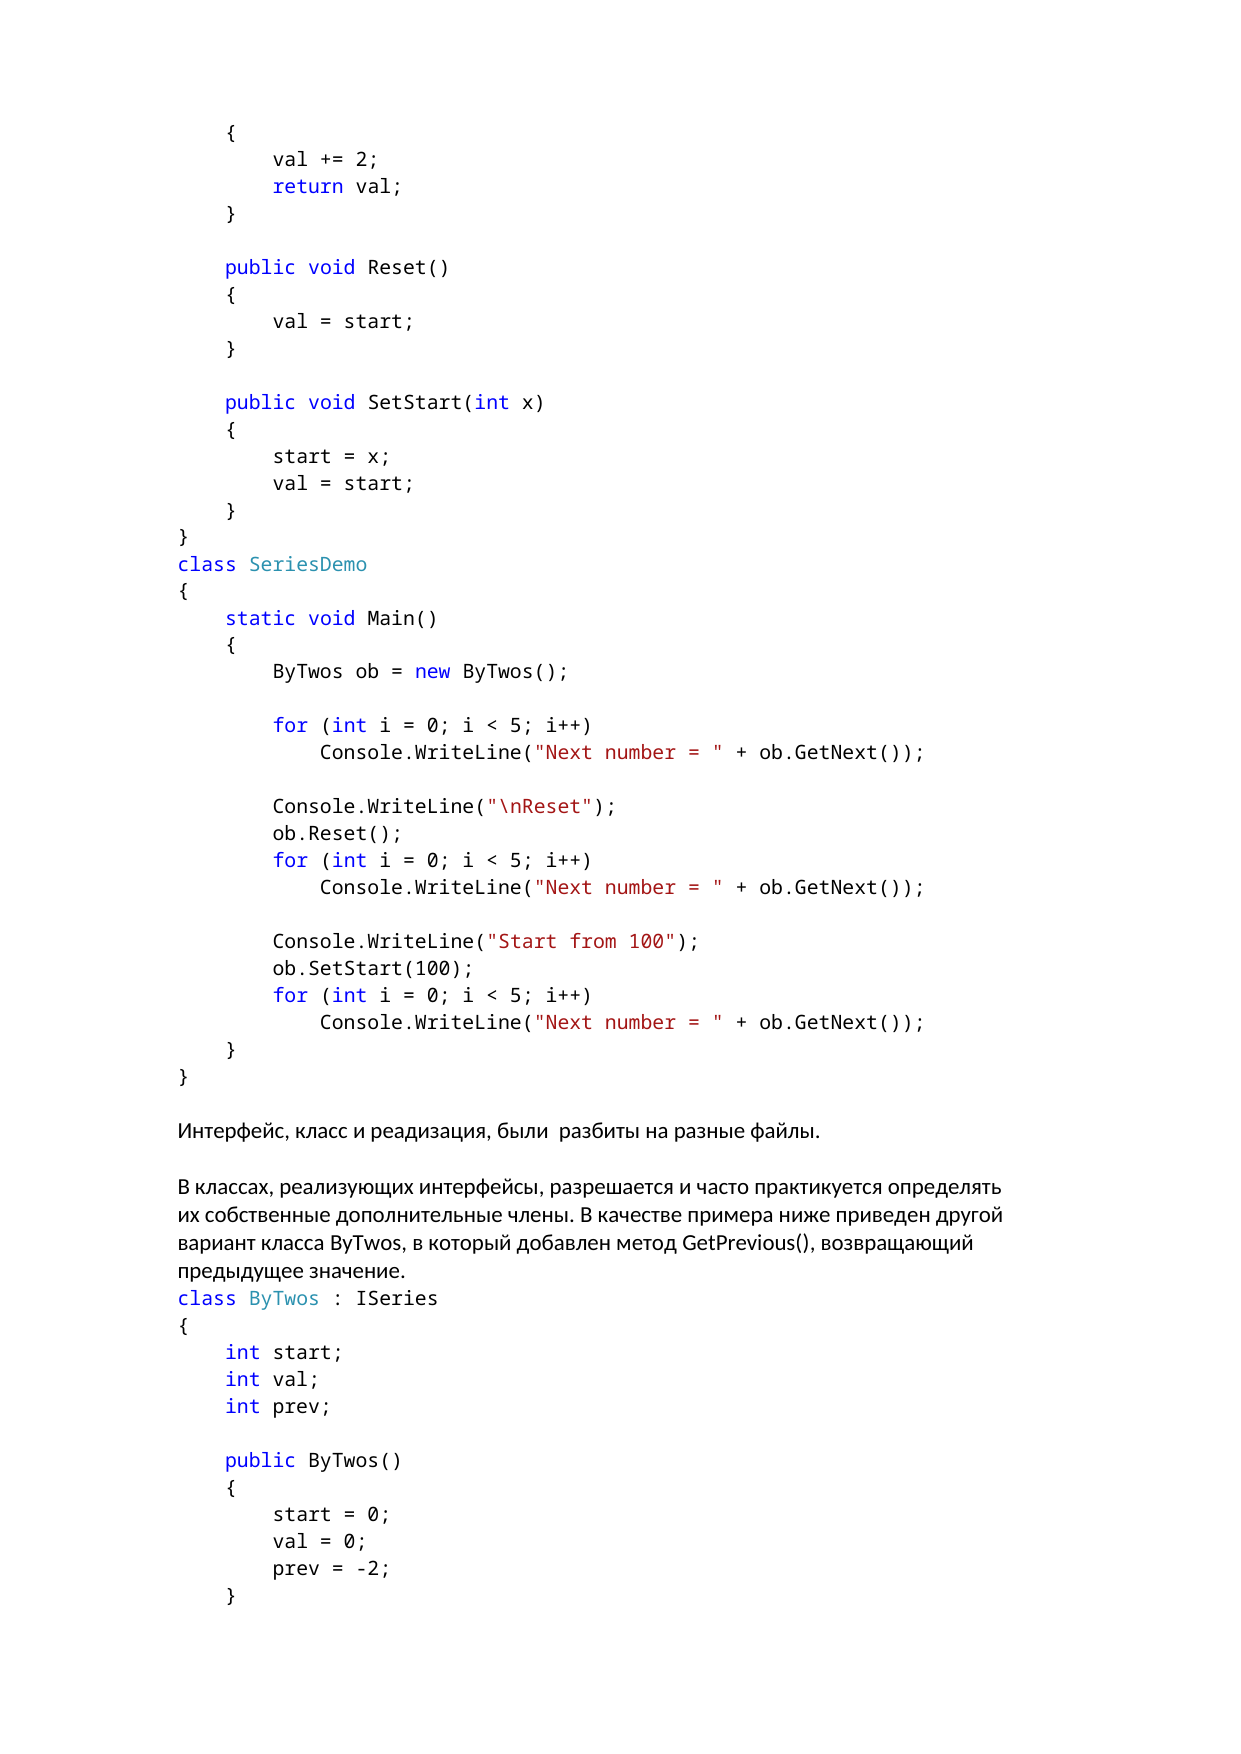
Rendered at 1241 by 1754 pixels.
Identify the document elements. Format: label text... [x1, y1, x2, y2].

text int start; [177, 1338, 1152, 1365]
text } [177, 1035, 1152, 1062]
text Console.WriteLine("Start from 100"); [177, 927, 1152, 954]
text { [177, 118, 1152, 145]
text for (int i = 0; i < 5; i++) [177, 981, 1152, 1008]
text { [177, 577, 1152, 604]
text Console.WriteLine("Next number = " + ob.GetNext()); [177, 873, 1152, 901]
text { [177, 415, 1152, 442]
text } [177, 523, 1152, 550]
text start = 0; [177, 1500, 1152, 1527]
text public ByTwos() [177, 1446, 1152, 1473]
text val = 0; [177, 1527, 1152, 1554]
text class SeriesDemo [177, 550, 1152, 577]
text val = start; [177, 469, 1152, 496]
text val = start; [177, 307, 1152, 334]
text их собственные дополнительные члены. В качестве примера ниже приведен другой [177, 1200, 1152, 1228]
text { [177, 280, 1152, 307]
text static void Main() [177, 604, 1152, 631]
text } [177, 1581, 1152, 1608]
text { [177, 1473, 1152, 1500]
text } [177, 1062, 1152, 1089]
text class ByTwos : ISeries [177, 1284, 1152, 1311]
text ob.SetStart(100); [177, 954, 1152, 981]
text В классах, реализующих интерфейсы, разрешается и часто практикуется определять [177, 1172, 1152, 1200]
text public void Reset() [177, 253, 1152, 280]
text public void SetStart(int x) [177, 388, 1152, 415]
text prev = -2; [177, 1554, 1152, 1581]
text ob.Reset(); [177, 819, 1152, 847]
text } [177, 199, 1152, 226]
text } [177, 496, 1152, 523]
text for (int i = 0; i < 5; i++) [177, 847, 1152, 873]
text val += 2; [177, 145, 1152, 172]
text { [177, 631, 1152, 658]
text { [177, 1311, 1152, 1338]
text } [177, 334, 1152, 361]
text Console.WriteLine("Next number = " + ob.GetNext()); [177, 1008, 1152, 1035]
text int val; [177, 1365, 1152, 1392]
text int prev; [177, 1392, 1152, 1419]
text вариант класса ByTwos, в который добавлен метод GetPrevious(), возвращающий [177, 1228, 1152, 1256]
text предыдущее значение. [177, 1256, 1152, 1284]
text Console.WriteLine("Next number = " + ob.GetNext()); [177, 739, 1152, 766]
text Интерфейс, класс и реадизация, были разбиты на разные файлы. [177, 1116, 1152, 1144]
text Console.WriteLine("\nReset"); [177, 793, 1152, 819]
text start = x; [177, 442, 1152, 469]
text return val; [177, 172, 1152, 199]
text ByTwos ob = new ByTwos(); [177, 658, 1152, 685]
text for (int i = 0; i < 5; i++) [177, 712, 1152, 739]
